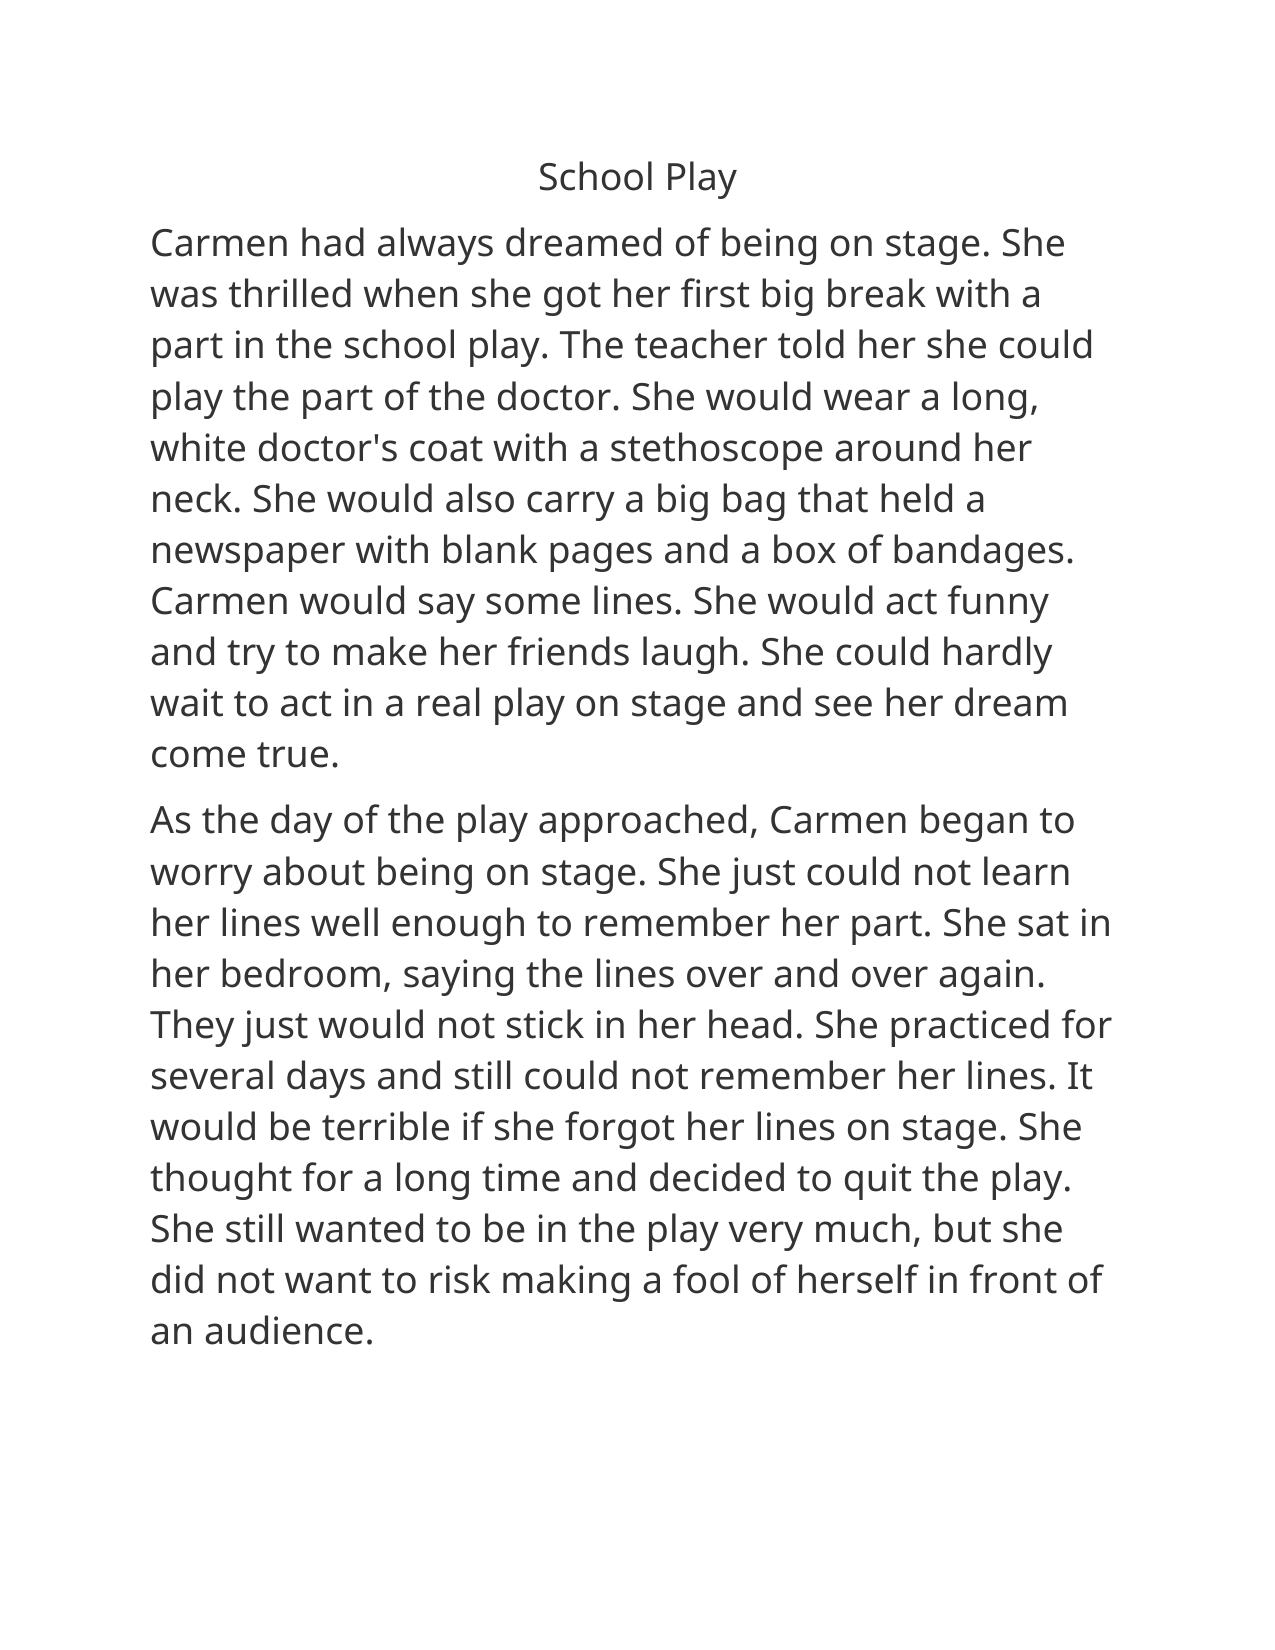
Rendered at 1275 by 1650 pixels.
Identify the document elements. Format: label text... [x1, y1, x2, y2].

text As the day of the play approached, Carmen began to worry about being on stage. She just could not learn her lines well enough to remember her part. She sat in her bedroom, saying the lines over and over again. They just would not stick in her head. She practiced for several days and still could not remember her lines. It would be terrible if she forgot her lines on stage. She thought for a long time and decided to quit the play. She still wanted to be in the play very much, but she did not want to risk making a fool of herself in front of an audience. [150, 794, 1125, 1355]
text Carmen had always dreamed of being on stage. She was thrilled when she got her first big break with a part in the school play. The teacher told her she could play the part of the doctor. She would wear a long, white doctor's coat with a stethoscope around her neck. She would also carry a big bag that held a newspaper with blank pages and a box of bandages. Carmen would say some lines. She would act funny and try to make her friends laugh. She could hardly wait to act in a real play on stage and see her dream come true. [150, 217, 1125, 778]
text School Play [150, 150, 1125, 201]
